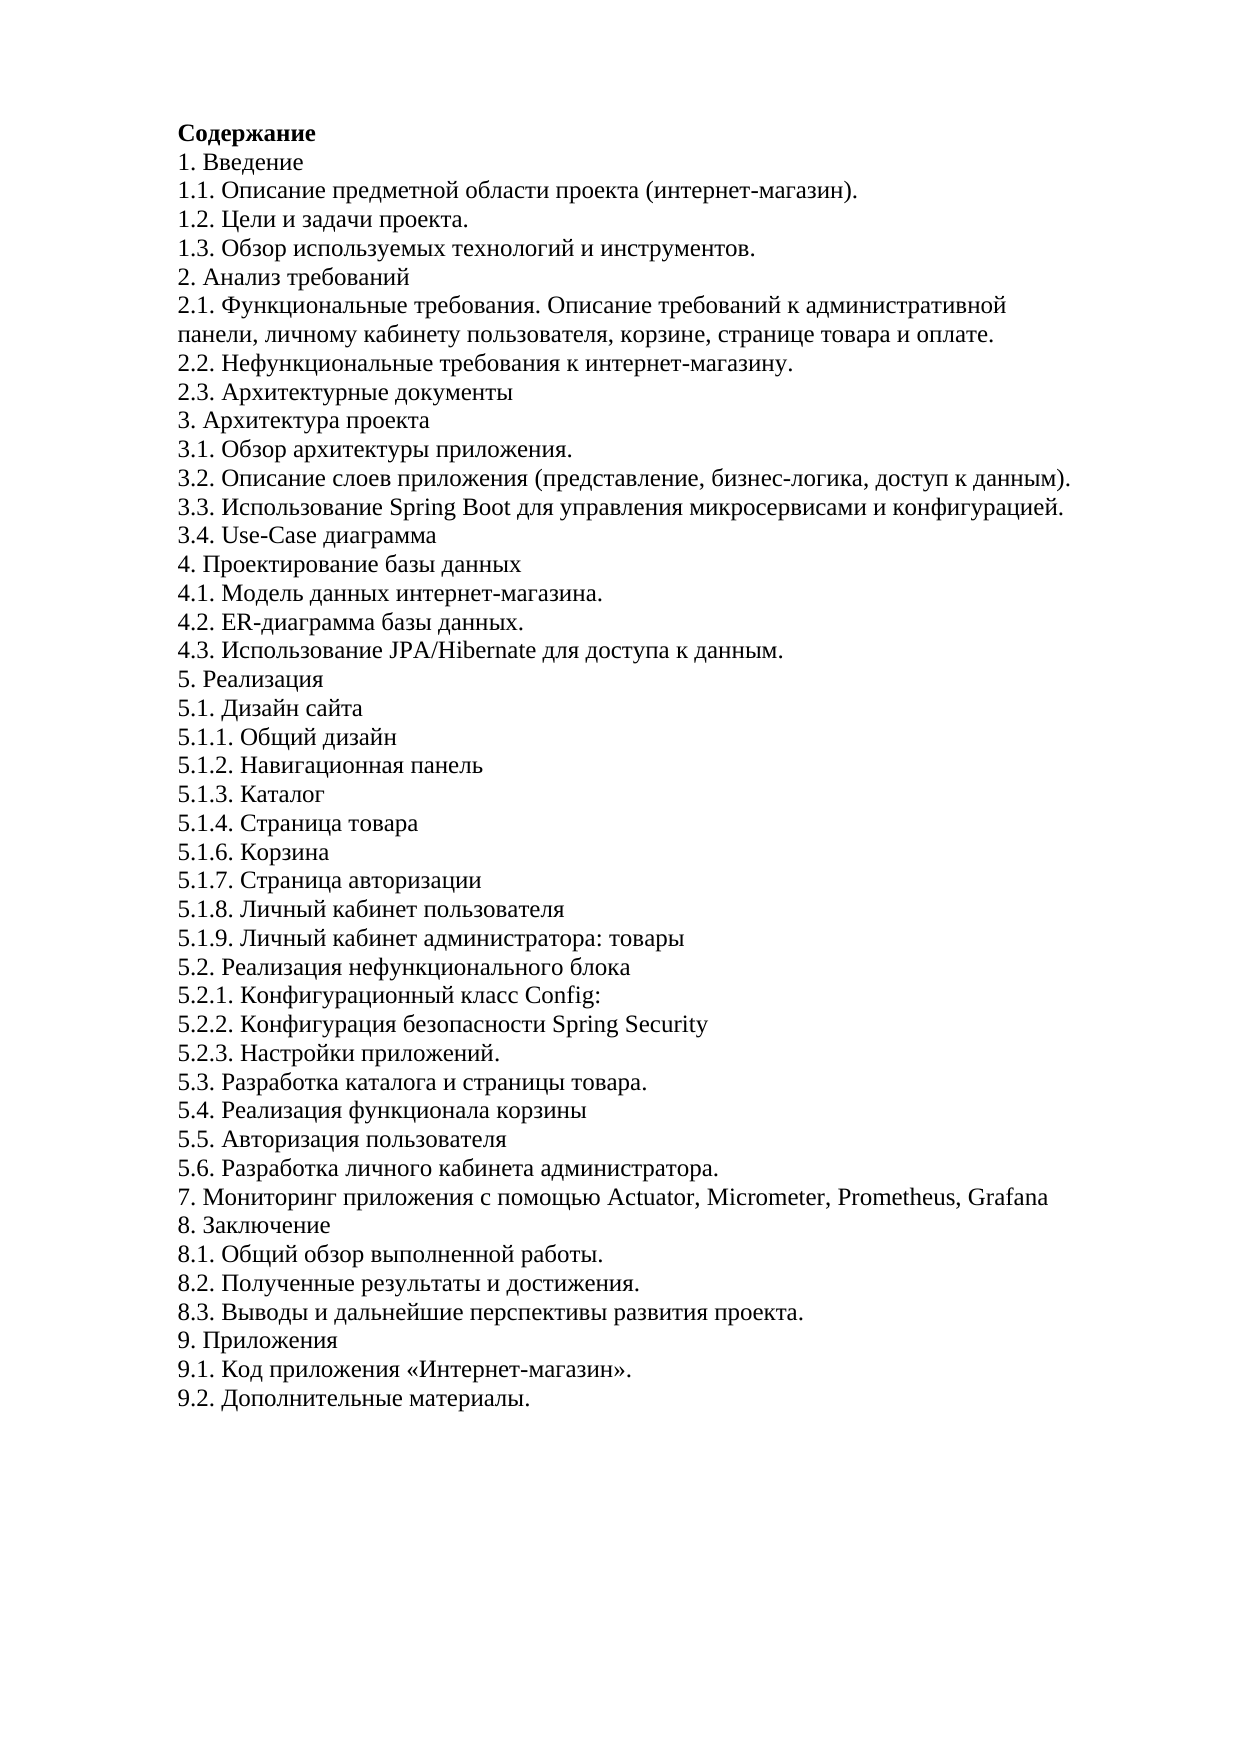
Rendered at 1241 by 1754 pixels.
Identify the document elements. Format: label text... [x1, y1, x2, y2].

text 2. Анализ требований [177, 262, 1152, 291]
text 5.1.2. Навигационная панель [177, 751, 1152, 779]
text 9.2. Дополнительные материалы. [177, 1383, 1152, 1412]
text 8.1. Общий обзор выполненной работы. [177, 1239, 1152, 1268]
text 1.3. Обзор используемых технологий и инструментов. [177, 233, 1152, 262]
text 5.2.3. Настройки приложений. [177, 1038, 1152, 1067]
text 3. Архитектура проекта [177, 406, 1152, 434]
text 5.1.6. Корзина [177, 837, 1152, 866]
text 3.1. Обзор архитектуры приложения. [177, 434, 1152, 463]
text 4.3. Использование JPA/Hibernate для доступа к данным. [177, 636, 1152, 664]
text 5.2.2. Конфигурация безопасности Spring Security [177, 1009, 1152, 1038]
text 2.1. Функциональные требования. Описание требований к административной [177, 291, 1152, 319]
text 5.1.3. Каталог [177, 779, 1152, 808]
text 3.3. Использование Spring Boot для управления микросервисами и конфигурацией. [177, 492, 1152, 521]
text 2.2. Нефункциональные требования к интернет-магазину. [177, 348, 1152, 377]
text 5.2.1. Конфигурационный класс Config: [177, 981, 1152, 1009]
text 7. Мониторинг приложения с помощью Actuator, Micrometer, Prometheus, Grafana [177, 1182, 1152, 1211]
text 8.3. Выводы и дальнейшие перспективы развития проекта. [177, 1297, 1152, 1326]
text 5.6. Разработка личного кабинета администратора. [177, 1153, 1152, 1182]
text 1.1. Описание предметной области проекта (интернет-магазин). [177, 176, 1152, 204]
text 8.2. Полученные результаты и достижения. [177, 1268, 1152, 1297]
text панели, личному кабинету пользователя, корзине, странице товара и оплате. [177, 319, 1152, 348]
text 3.4. Use-Case диаграмма [177, 521, 1152, 549]
text 4.1. Модель данных интернет-магазина. [177, 578, 1152, 607]
text 5. Реализация [177, 664, 1152, 693]
text 1.2. Цели и задачи проекта. [177, 204, 1152, 233]
text 5.3. Разработка каталога и страницы товара. [177, 1067, 1152, 1096]
text 9. Приложения [177, 1326, 1152, 1354]
text 2.3. Архитектурные документы [177, 377, 1152, 406]
text 5.5. Авторизация пользователя [177, 1124, 1152, 1153]
text 5.1.1. Общий дизайн [177, 722, 1152, 751]
text 4. Проектирование базы данных [177, 549, 1152, 578]
text 5.1. Дизайн сайта [177, 693, 1152, 722]
text 5.1.8. Личный кабинет пользователя [177, 894, 1152, 923]
text 8. Заключение [177, 1211, 1152, 1239]
text 5.1.4. Страница товара [177, 808, 1152, 837]
text Содержание [177, 118, 1152, 147]
text 5.1.7. Страница авторизации [177, 866, 1152, 894]
text 4.2. ER-диаграмма базы данных. [177, 607, 1152, 636]
text 5.4. Реализация функционала корзины [177, 1096, 1152, 1124]
text 1. Введение [177, 147, 1152, 176]
text 9.1. Код приложения «Интернет-магазин». [177, 1354, 1152, 1383]
text 3.2. Описание слоев приложения (представление, бизнес-логика, доступ к данным). [177, 463, 1152, 492]
text 5.2. Реализация нефункционального блока [177, 952, 1152, 981]
text 5.1.9. Личный кабинет администратора: товары [177, 923, 1152, 952]
